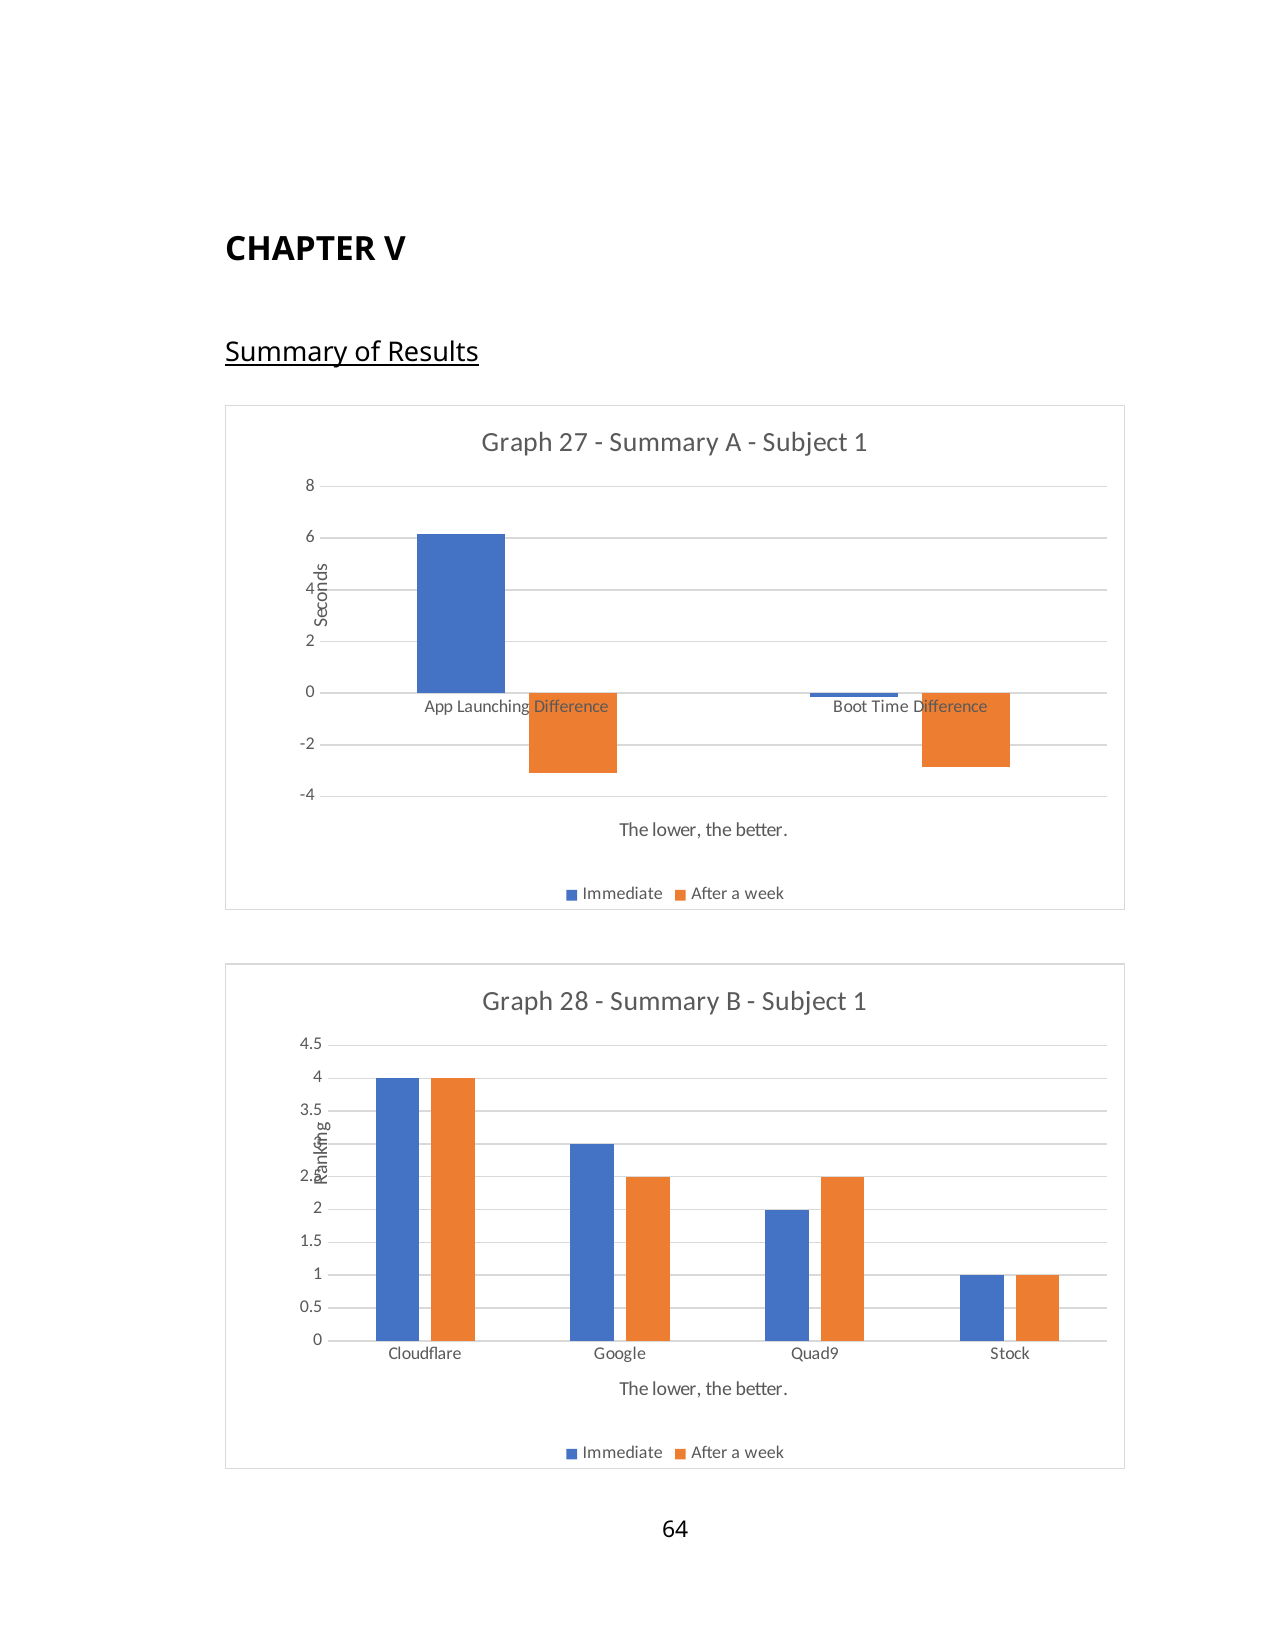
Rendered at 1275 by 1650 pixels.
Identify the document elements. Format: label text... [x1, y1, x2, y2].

subtitle Summary of Results [225, 332, 1125, 369]
subtitle CHAPTER V [225, 225, 1125, 270]
